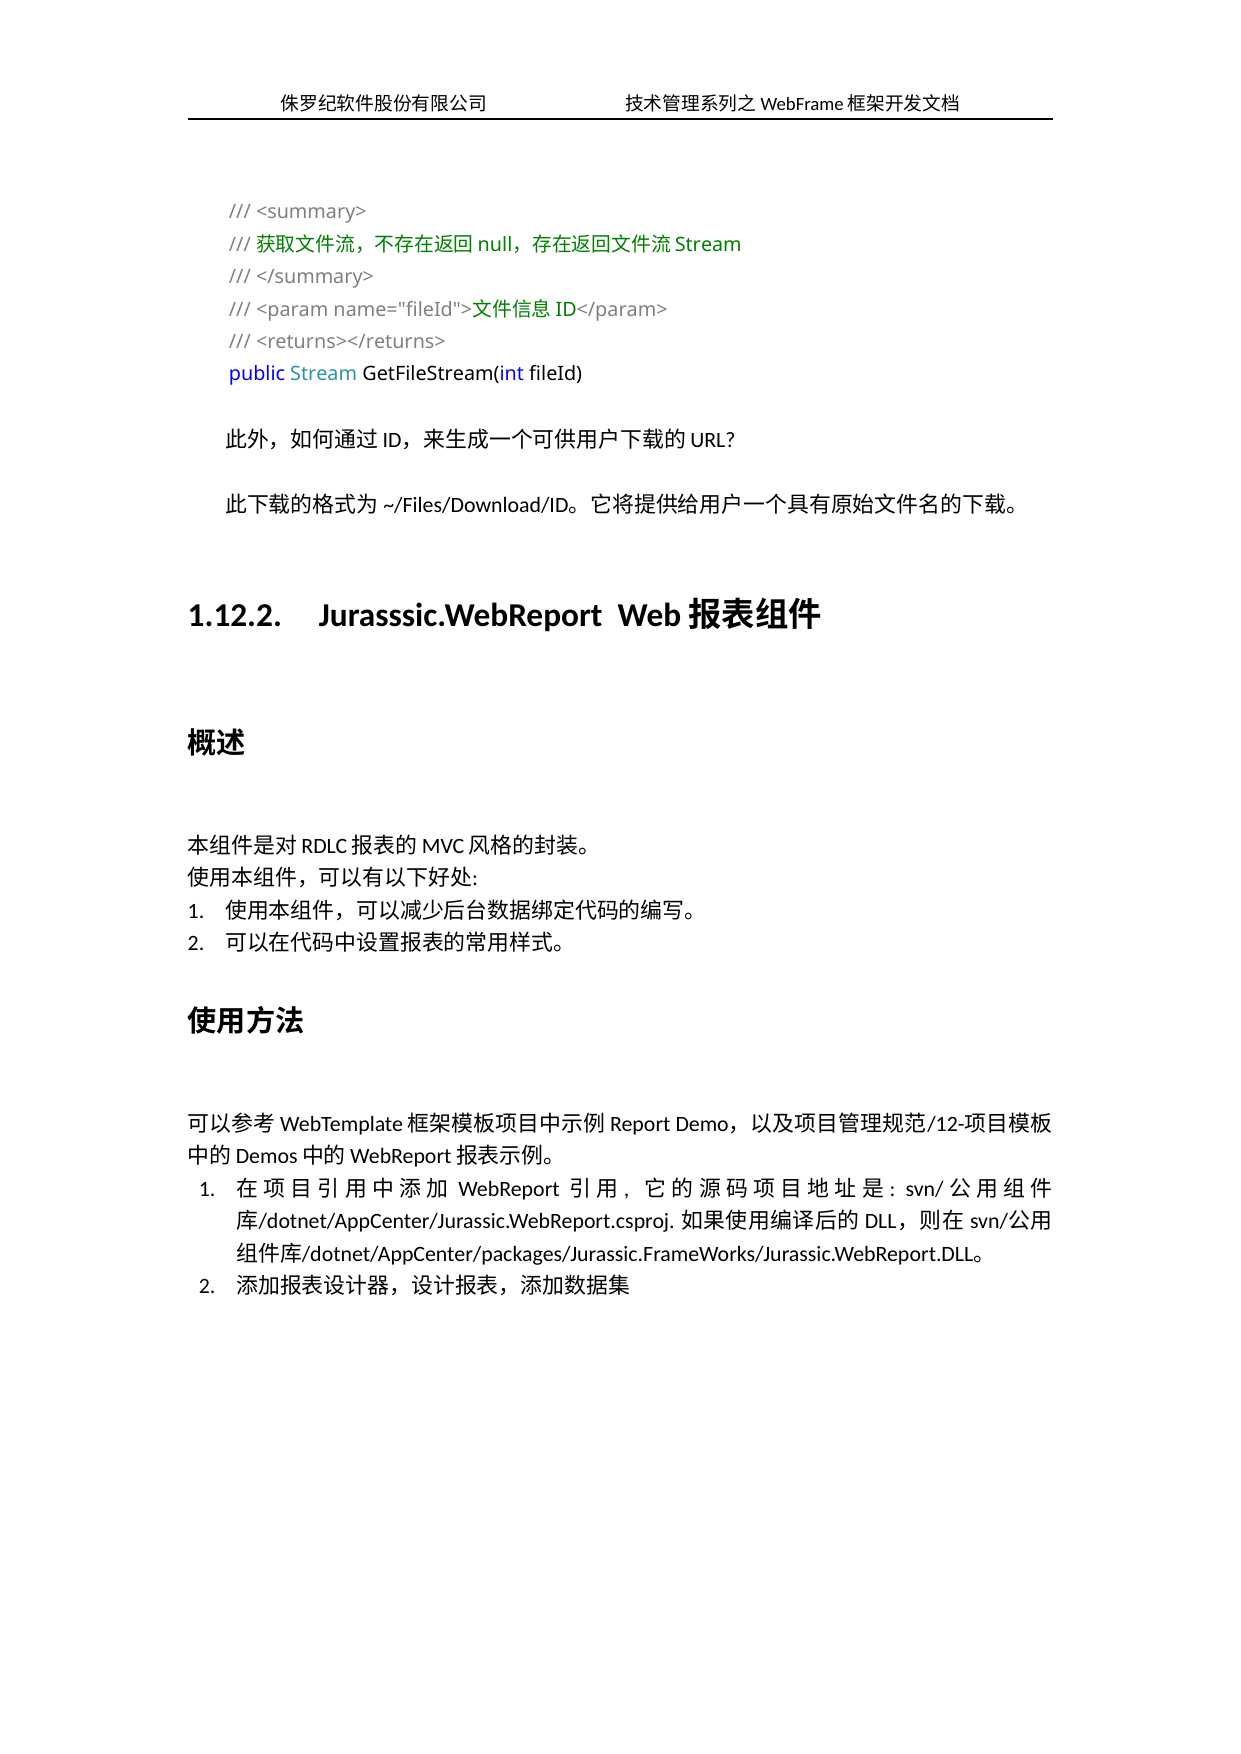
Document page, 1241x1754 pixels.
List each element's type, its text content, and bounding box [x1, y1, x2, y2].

list 此下载的格式为 ~/Files/Download/ID。它将提供给用户一个具有原始文件名的下载。 [225, 487, 1053, 519]
text 可以参考WebTemplate框架模板项目中示例Report Demo，以及项目管理规范/12-项目模板中的Demos中的WebReport报表示例。 [187, 1105, 1053, 1170]
text public Stream GetFileStream(int fileId) [187, 357, 1053, 389]
subtitle 概述 [187, 708, 1053, 773]
subtitle 使用方法 [187, 986, 1053, 1051]
text 本组件是对RDLC报表的MVC风格的封装。 [187, 827, 1053, 860]
text /// </summary> [187, 259, 1053, 292]
list 此外，如何通过ID，来生成一个可供用户下载的URL? [225, 422, 1053, 454]
text /// <param name="fileId">文件信息ID</param> [187, 292, 1053, 324]
text 使用本组件，可以有以下好处: [187, 860, 1053, 892]
list 可以在代码中设置报表的常用样式。 [187, 925, 1053, 957]
text /// <returns></returns> [187, 324, 1053, 357]
list 添加报表设计器，设计报表，添加数据集 [198, 1268, 1053, 1300]
text /// 获取文件流，不存在返回null，存在返回文件流Stream [187, 227, 1053, 259]
text /// <summary> [187, 194, 1053, 227]
subtitle Jurasssic.WebReport Web报表组件 [187, 579, 1053, 644]
list 使用本组件，可以减少后台数据绑定代码的编写。 [187, 892, 1053, 925]
list 在项目引用中添加WebReport引用, 它的源码项目地址是: svn/公用组件库/dotnet/AppCenter/Jurassic.WebReport.csproj. 如果使用编译后的DLL，则在 svn/公用组件库/dotnet/AppCenter/packages/Jurassic.FrameWorks/Jurassic.WebReport.DLL。 [198, 1170, 1053, 1268]
